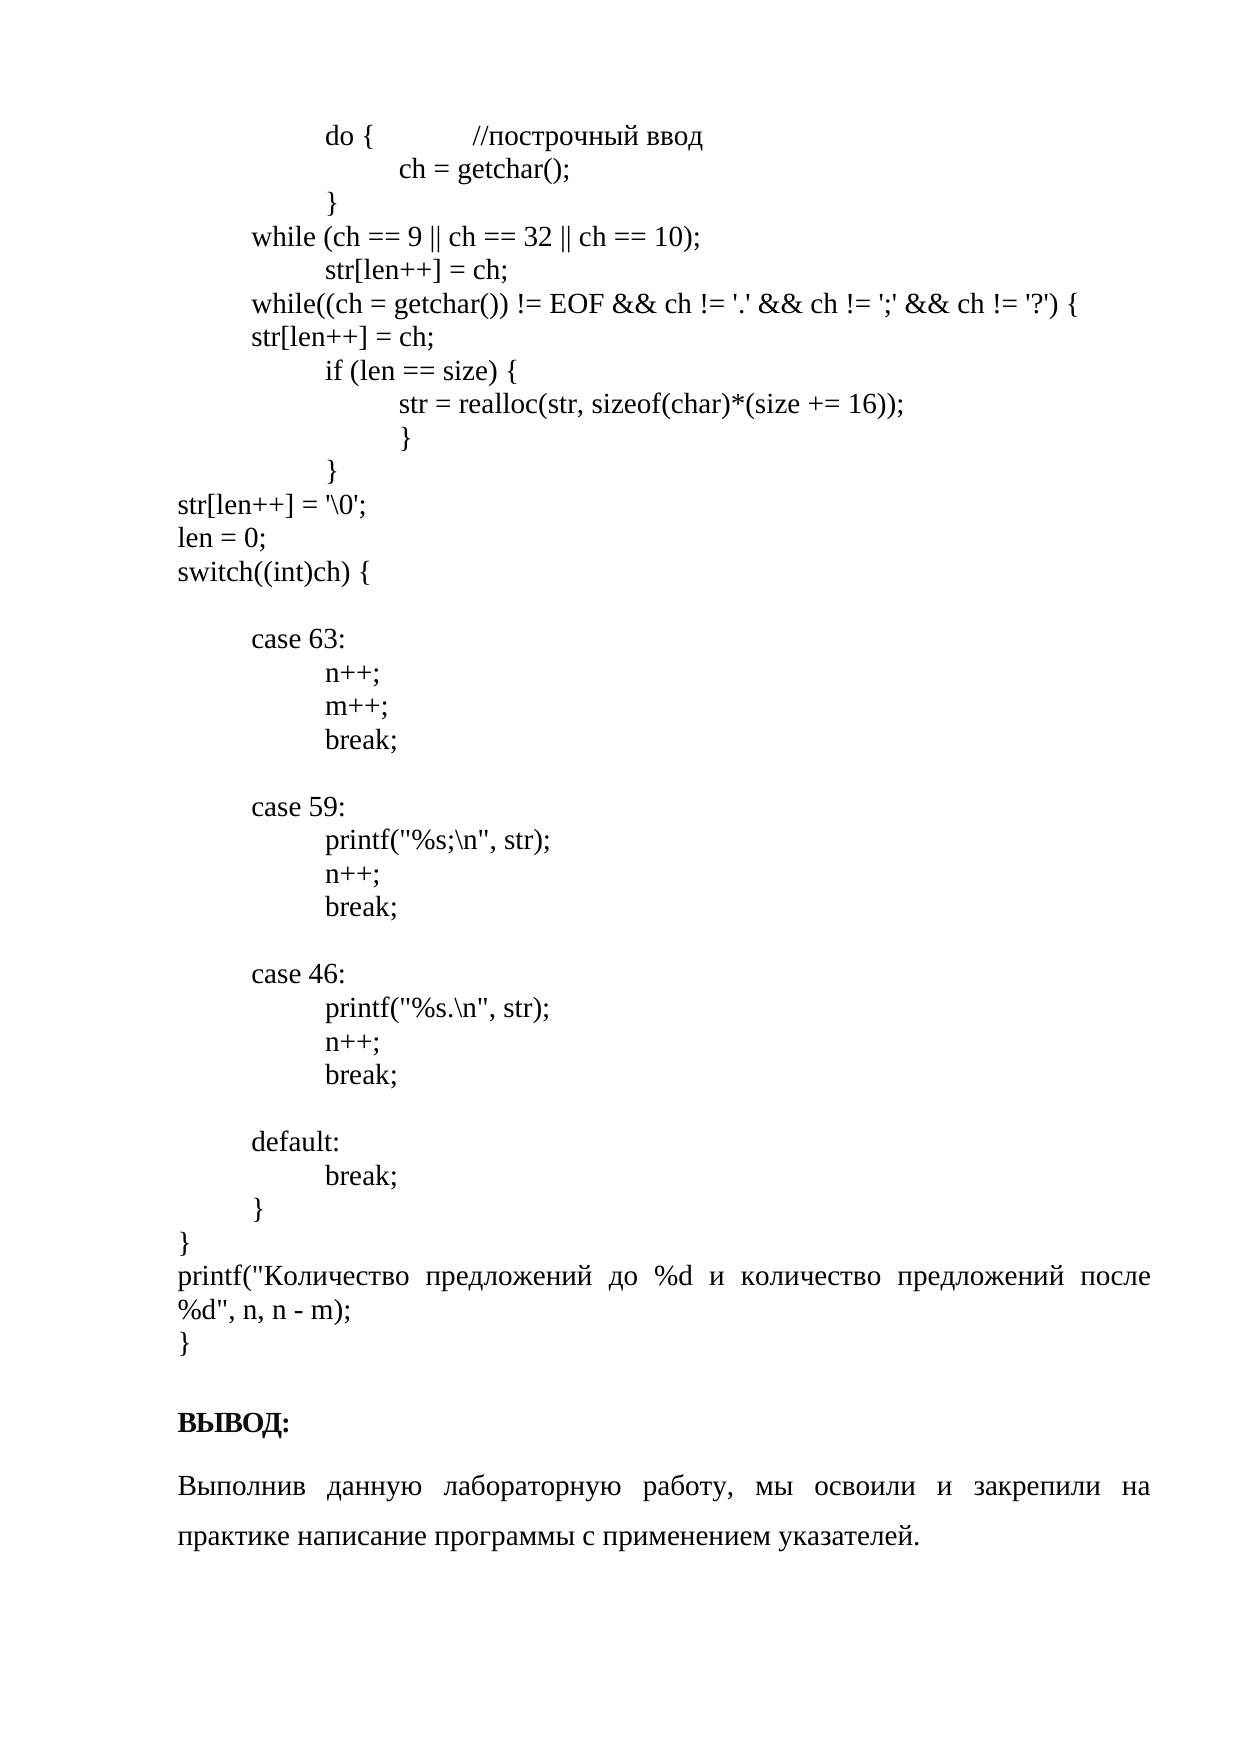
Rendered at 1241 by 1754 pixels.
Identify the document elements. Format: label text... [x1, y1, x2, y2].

text printf("%s.\n", str); [177, 990, 1152, 1024]
text do { //построчный ввод [177, 118, 1152, 152]
text n++; [177, 856, 1152, 889]
text len = 0; [177, 521, 1152, 554]
text switch((int)ch) { [177, 554, 1152, 588]
text n++; [177, 655, 1152, 688]
text printf("%s;\n", str); [177, 822, 1152, 856]
text } [177, 1191, 1152, 1225]
text } [177, 185, 1152, 219]
text n++; [177, 1024, 1152, 1057]
text break; [177, 1158, 1152, 1191]
text Выполнив данную лабораторную работу, мы освоили и закрепили на практике написание программы с применением указателей. [177, 1468, 1152, 1552]
text break; [177, 1057, 1152, 1091]
text } [177, 453, 1152, 487]
text str = realloc(str, sizeof(char)*(size += 16)); [177, 386, 1152, 420]
text } [177, 1326, 1152, 1359]
text while (ch == 9 || ch == 32 || ch == 10); [177, 219, 1152, 252]
text if (len == size) { [177, 353, 1152, 386]
text str[len++] = ch; [177, 319, 1152, 353]
text printf("Количество предложений до %d и количество предложений после %d", n, n - m); [177, 1258, 1152, 1326]
text case 63: [177, 621, 1152, 655]
text case 59: [177, 789, 1152, 822]
text case 46: [177, 957, 1152, 990]
text default: [177, 1124, 1152, 1158]
text break; [177, 722, 1152, 755]
text } [177, 1225, 1152, 1258]
text } [177, 420, 1152, 453]
title Вывод: [177, 1405, 1152, 1439]
text m++; [177, 688, 1152, 722]
text str[len++] = ch; [177, 252, 1152, 286]
text break; [177, 889, 1152, 923]
text while((ch = getchar()) != EOF && ch != '.' && ch != ';' && ch != '?') { [177, 286, 1152, 319]
text str[len++] = '\0'; [177, 487, 1152, 521]
text ch = getchar(); [177, 152, 1152, 185]
